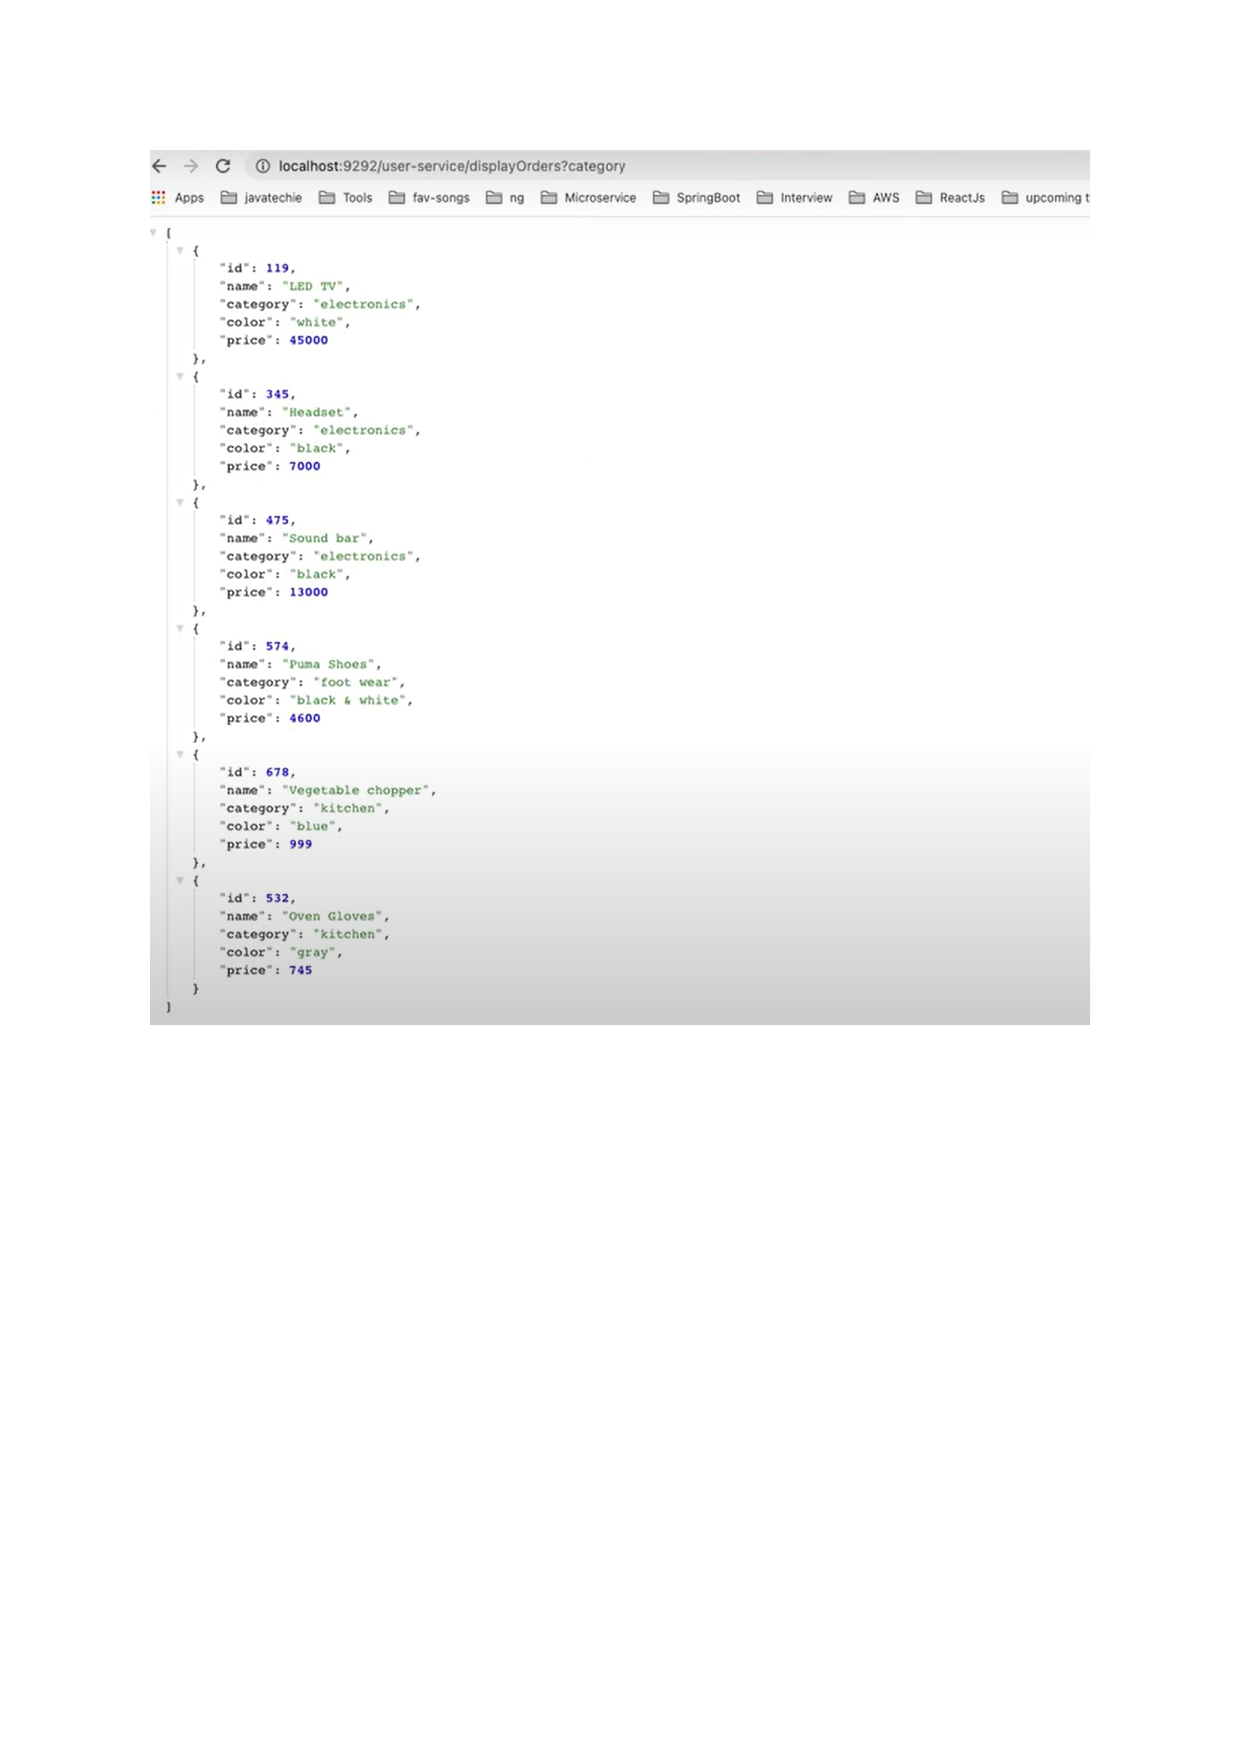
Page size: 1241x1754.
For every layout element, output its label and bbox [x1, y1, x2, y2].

picture [150, 150, 1091, 1025]
